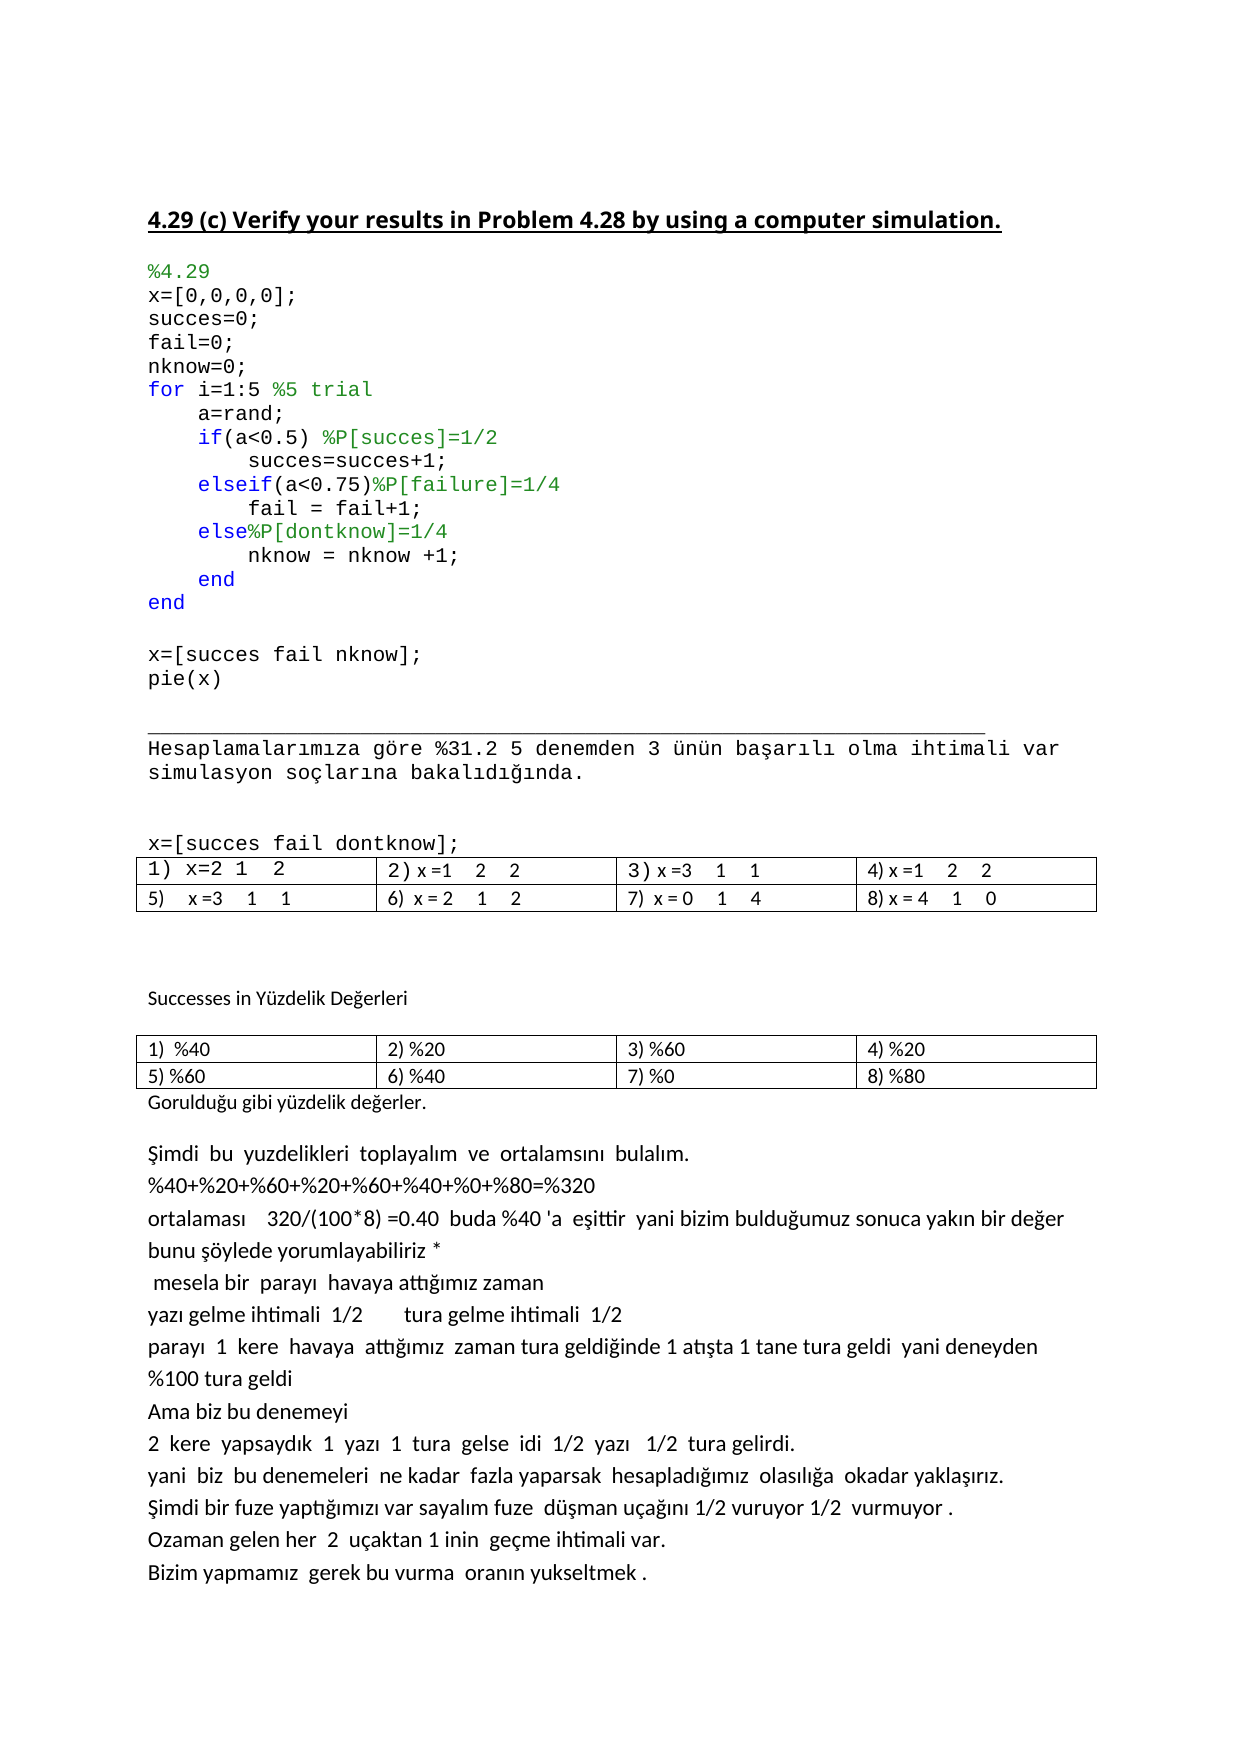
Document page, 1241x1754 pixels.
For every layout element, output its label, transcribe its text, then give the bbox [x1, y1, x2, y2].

text bunu şöylede yorumlayabiliriz * [148, 1236, 1093, 1264]
text Ama biz bu denemeyi [148, 1397, 1093, 1425]
text end [148, 592, 1093, 616]
text ortalaması 320/(100*8) =0.40 buda %40 'a eşittir yani bizim bulduğumuz sonuca yakın bir değer [148, 1204, 1093, 1232]
text else%P[dontknow]=1/4 [148, 521, 1093, 545]
text succes=0; [148, 308, 1093, 332]
text nknow = nknow +1; [148, 545, 1093, 568]
text nknow=0; [148, 356, 1093, 379]
table_header 2) x =1 2 2 [377, 858, 616, 884]
text if(a<0.5) %P[succes]=1/2 [148, 427, 1093, 450]
text x=[succes fail dontknow]; [148, 833, 1093, 857]
text succes=succes+1; [148, 450, 1093, 474]
table_header 3) %60 [617, 1036, 856, 1062]
text pie(x) [148, 667, 1093, 691]
text a=rand; [148, 403, 1093, 427]
table_header 4) x =1 2 2 [857, 858, 1096, 884]
text simulasyon soçlarına bakalıdığında. [148, 762, 1093, 786]
table_cell 7) x = 0 1 4 [617, 885, 856, 911]
text Şimdi bu yuzdelikleri toplayalım ve ortalamsını bulalım. [148, 1139, 1093, 1167]
text ___________________________________________________________________ [148, 715, 1093, 738]
text %4.29 [148, 261, 1093, 285]
text yazı gelme ihtimali 1/2 tura gelme ihtimali 1/2 [148, 1300, 1093, 1328]
table_cell 8) x = 4 1 0 [857, 885, 1096, 911]
table_header 3) x =3 1 1 [617, 858, 856, 884]
text fail=0; [148, 332, 1093, 356]
text 4.29 (c) Verify your results in Problem 4.28 by using a computer simulation. [148, 204, 1093, 236]
text x=[succes fail nknow]; [148, 644, 1093, 667]
table_cell 5) x =3 1 1 [137, 885, 376, 911]
table_cell 6) %40 [377, 1063, 616, 1088]
table_header 1) %40 [137, 1036, 376, 1062]
text 2 kere yapsaydık 1 yazı 1 tura gelse idi 1/2 yazı 1/2 tura gelirdi. [148, 1429, 1093, 1457]
table_header 4) %20 [857, 1036, 1096, 1062]
text Şimdi bir fuze yaptığımızı var sayalım fuze düşman uçağını 1/2 vuruyor 1/2 vurmuyor . [148, 1493, 1093, 1521]
text Bizim yapmamız gerek bu vurma oranın yukseltmek . [148, 1558, 1093, 1586]
text fail = fail+1; [148, 498, 1093, 521]
table_header 2) %20 [377, 1036, 616, 1062]
text Successes in Yüzdelik Değerleri [148, 985, 1093, 1011]
text %40+%20+%60+%20+%60+%40+%0+%80=%320 [148, 1171, 1093, 1199]
text elseif(a<0.75)%P[failure]=1/4 [148, 474, 1093, 498]
text end [148, 568, 1093, 592]
table_cell 5) %60 [137, 1063, 376, 1088]
text Hesaplamalarımıza göre %31.2 5 denemden 3 ünün başarılı olma ihtimali var [148, 738, 1093, 762]
text parayı 1 kere havaya attığımız zaman tura geldiğinde 1 atışta 1 tane tura geldi yani deneyden %100 tura geldi [148, 1332, 1093, 1393]
text yani biz bu denemeleri ne kadar fazla yaparsak hesapladığımız olasılığa okadar yaklaşırız. [148, 1461, 1093, 1489]
text mesela bir parayı havaya attığımız zaman [148, 1268, 1093, 1296]
text x=[0,0,0,0]; [148, 285, 1093, 308]
text Gorulduğu gibi yüzdelik değerler. [148, 1089, 1093, 1115]
table_cell 7) %0 [617, 1063, 856, 1088]
table_cell 6) x = 2 1 2 [377, 885, 616, 911]
table_header 1) x=2 1 2 [137, 858, 376, 884]
table_cell 8) %80 [857, 1063, 1096, 1088]
text Ozaman gelen her 2 uçaktan 1 inin geçme ihtimali var. [148, 1526, 1093, 1553]
text for i=1:5 %5 trial [148, 379, 1093, 403]
